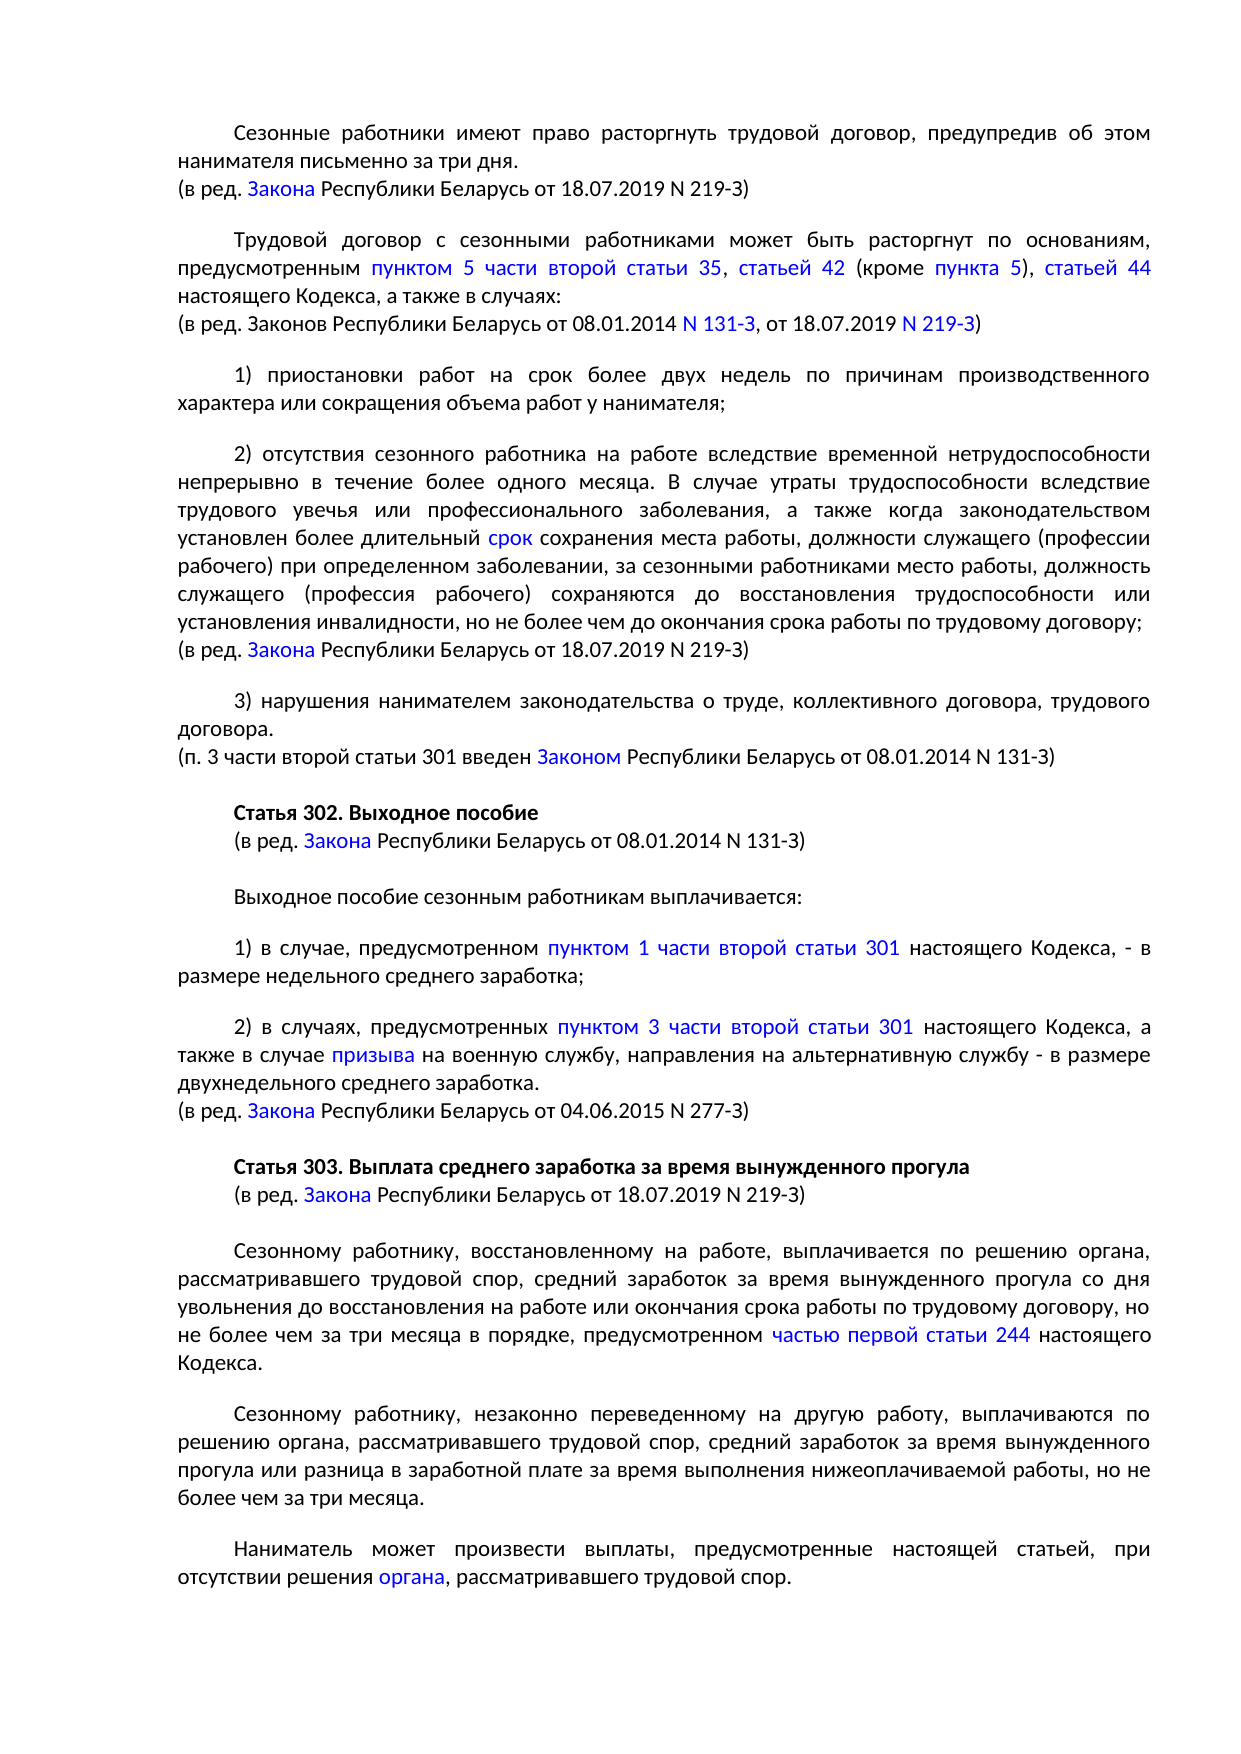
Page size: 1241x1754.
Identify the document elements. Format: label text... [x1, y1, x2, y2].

text 3) нарушения нанимателем законодательства о труде, коллективного договора, трудового договора. [177, 686, 1152, 742]
text Трудовой договор с сезонными работниками может быть расторгнут по основаниям, предусмотренным пунктом 5 части второй статьи 35, статьей 42 (кроме пункта 5), статьей 44 настоящего Кодекса, а также в случаях: [177, 225, 1152, 309]
text (в ред. Закона Республики Беларусь от 04.06.2015 N 277-З) [177, 1096, 1152, 1124]
text Статья 302. Выходное пособие [177, 798, 1152, 826]
text (в ред. Закона Республики Беларусь от 18.07.2019 N 219-З) [177, 635, 1152, 663]
text (в ред. Закона Республики Беларусь от 18.07.2019 N 219-З) [177, 1180, 1152, 1208]
text (п. 3 части второй статьи 301 введен Законом Республики Беларусь от 08.01.2014 N 131-З) [177, 742, 1152, 770]
text Наниматель может произвести выплаты, предусмотренные настоящей статьей, при отсутствии решения органа, рассматривавшего трудовой спор. [177, 1534, 1152, 1590]
text (в ред. Закона Республики Беларусь от 08.01.2014 N 131-З) [177, 826, 1152, 854]
text Сезонному работнику, незаконно переведенному на другую работу, выплачиваются по решению органа, рассматривавшего трудовой спор, средний заработок за время вынужденного прогула или разница в заработной плате за время выполнения нижеоплачиваемой работы, но не более чем за три месяца. [177, 1399, 1152, 1511]
text Выходное пособие сезонным работникам выплачивается: [177, 882, 1152, 910]
text 2) в случаях, предусмотренных пунктом 3 части второй статьи 301 настоящего Кодекса, а также в случае призыва на военную службу, направления на альтернативную службу - в размере двухнедельного среднего заработка. [177, 1012, 1152, 1096]
text 2) отсутствия сезонного работника на работе вследствие временной нетрудоспособности непрерывно в течение более одного месяца. В случае утраты трудоспособности вследствие трудового увечья или профессионального заболевания, а также когда законодательством установлен более длительный срок сохранения места работы, должности служащего (профессии рабочего) при определенном заболевании, за сезонными работниками место работы, должность служащего (профессия рабочего) сохраняются до восстановления трудоспособности или установления инвалидности, но не более чем до окончания срока работы по трудовому договору; [177, 439, 1152, 635]
text Статья 303. Выплата среднего заработка за время вынужденного прогула [177, 1152, 1152, 1180]
text (в ред. Закона Республики Беларусь от 18.07.2019 N 219-З) [177, 174, 1152, 202]
text Сезонные работники имеют право расторгнуть трудовой договор, предупредив об этом нанимателя письменно за три дня. [177, 118, 1152, 174]
text 1) в случае, предусмотренном пунктом 1 части второй статьи 301 настоящего Кодекса, - в размере недельного среднего заработка; [177, 933, 1152, 989]
text 1) приостановки работ на срок более двух недель по причинам производственного характера или сокращения объема работ у нанимателя; [177, 360, 1152, 416]
text (в ред. Законов Республики Беларусь от 08.01.2014 N 131-З, от 18.07.2019 N 219-З) [177, 309, 1152, 337]
text Сезонному работнику, восстановленному на работе, выплачивается по решению органа, рассматривавшего трудовой спор, средний заработок за время вынужденного прогула со дня увольнения до восстановления на работе или окончания срока работы по трудовому договору, но не более чем за три месяца в порядке, предусмотренном частью первой статьи 244 настоящего Кодекса. [177, 1236, 1152, 1376]
